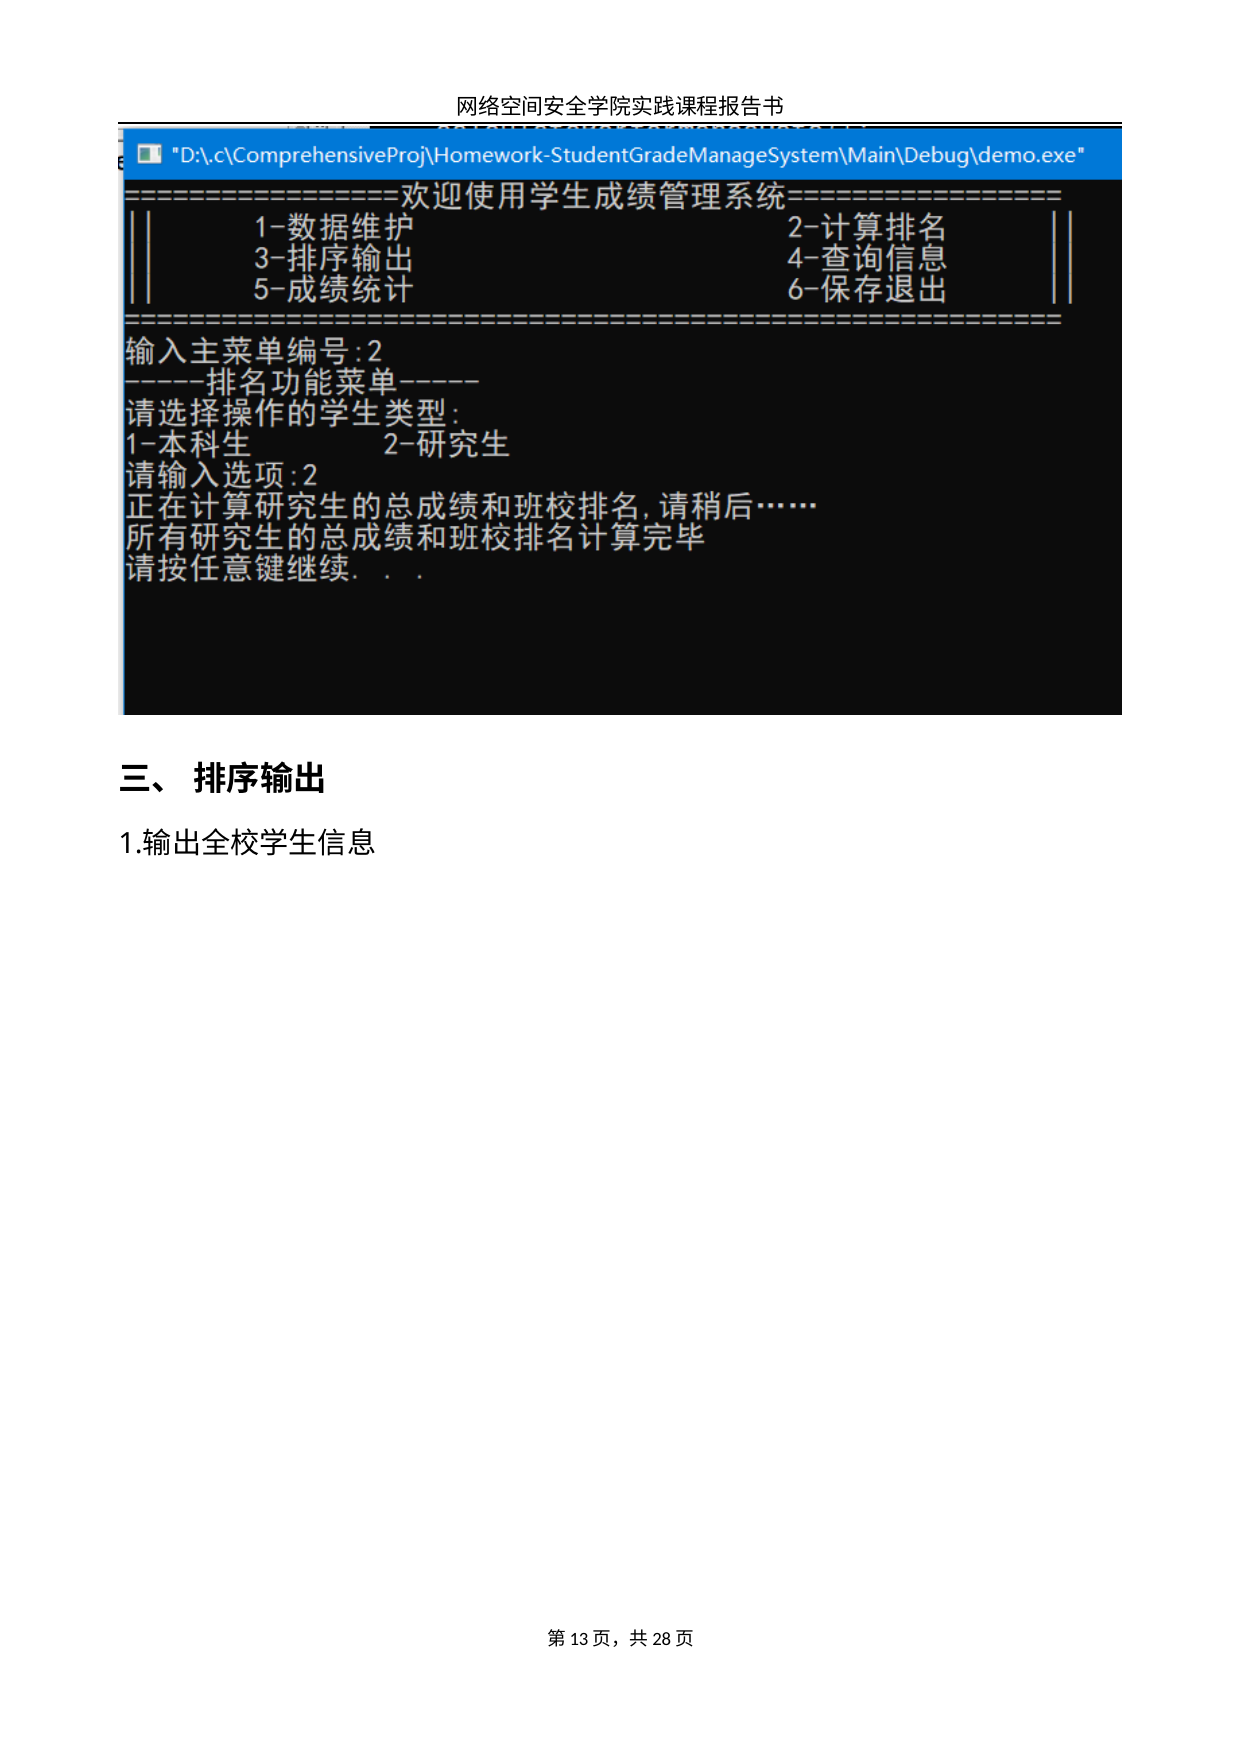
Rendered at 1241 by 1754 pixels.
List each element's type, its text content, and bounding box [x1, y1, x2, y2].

text 1.输出全校学生信息 [118, 809, 1122, 874]
picture [118, 126, 1122, 715]
list 排序输出 [118, 744, 1122, 809]
